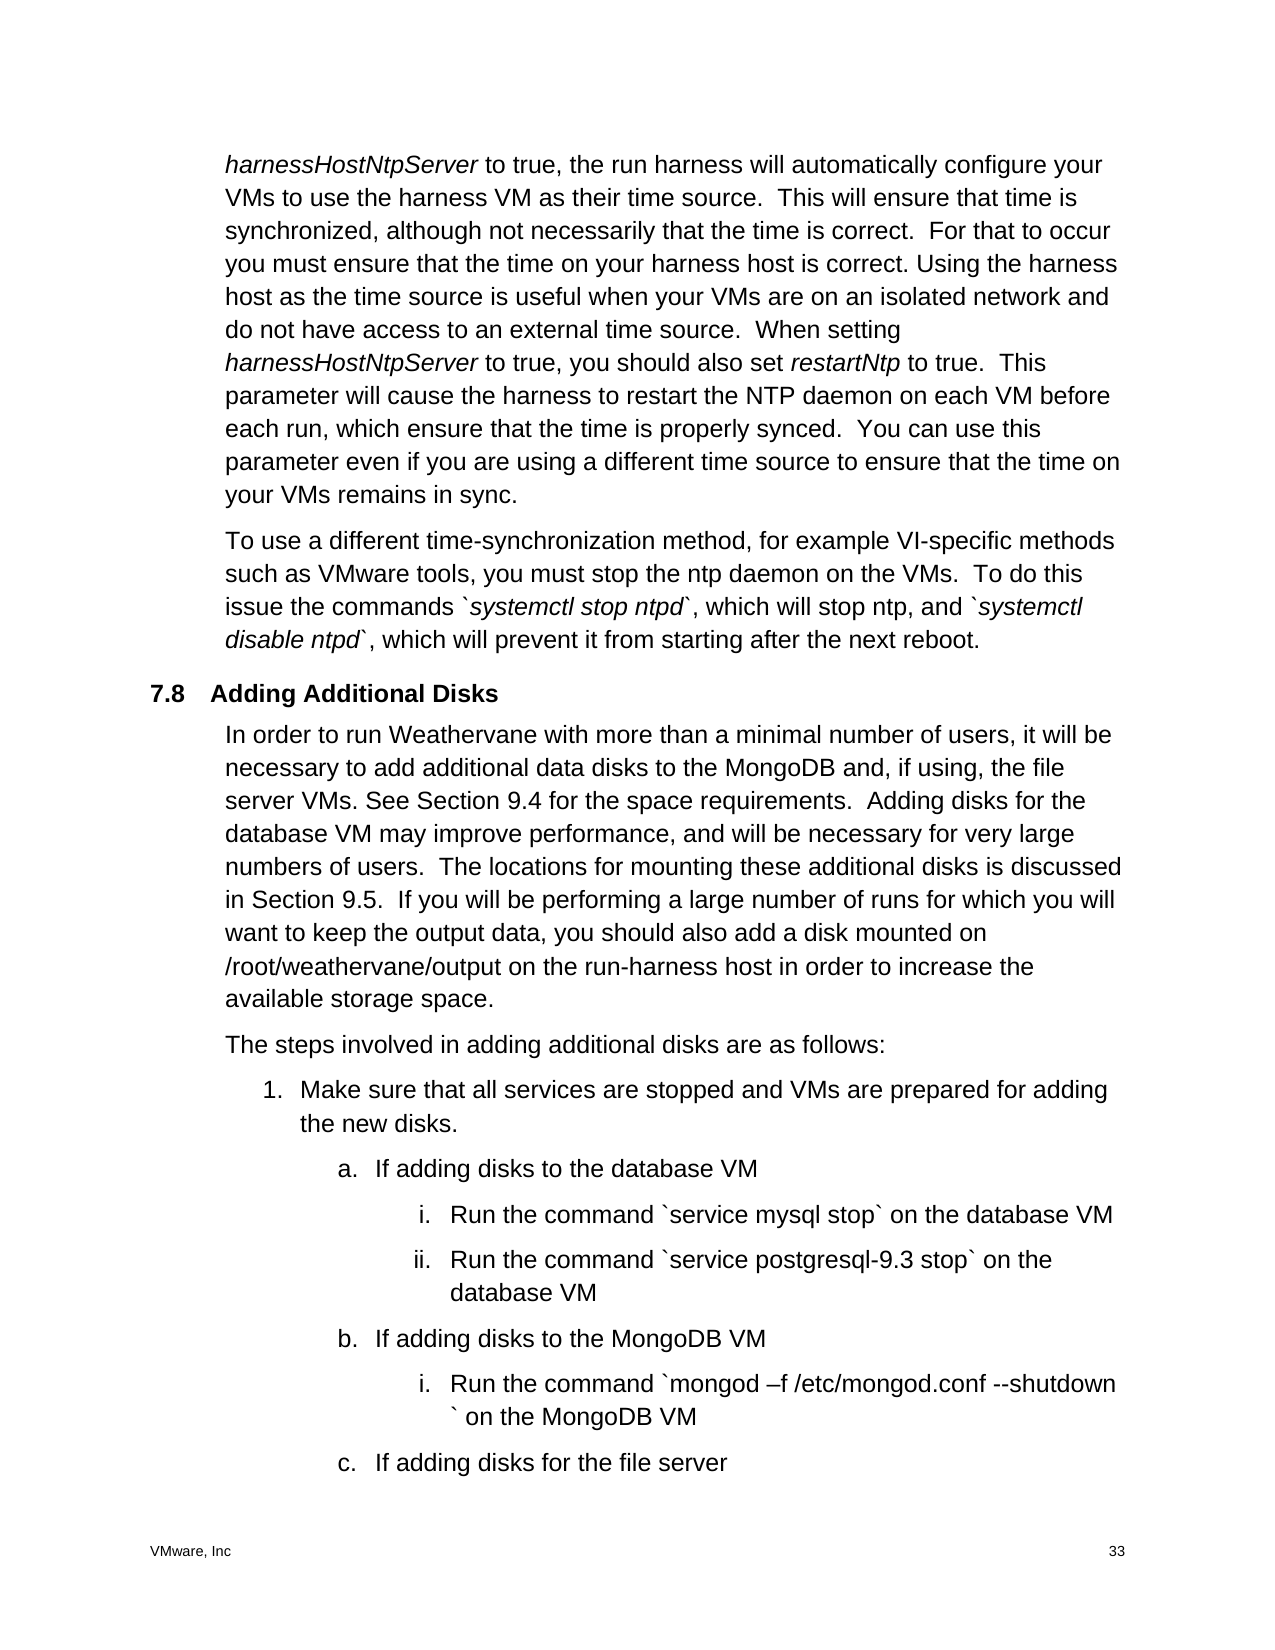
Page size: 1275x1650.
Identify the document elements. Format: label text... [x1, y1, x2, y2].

list If adding disks to the MongoDB VM [337, 1324, 1125, 1352]
list Run the command `service mysql stop` on the database VM [431, 1199, 1125, 1228]
subtitle Adding Additional Disks [150, 683, 1125, 708]
list Make sure that all services are stopped and VMs are prepared for adding the new disks. [262, 1076, 1125, 1137]
list Run the command `mongod –f /etc/mongod.conf --shutdown ` on the MongoDB VM [431, 1369, 1125, 1431]
list Run the command `service postgresql-9.3 stop` on the database VM [431, 1245, 1125, 1307]
text In order to run Weathervane with more than a minimal number of users, it will be necessary to add additional data disks to the MongoDB and, if using, the file server VMs. See Section 9.4 for the space requirements. Adding disks for the database VM may improve performance, and will be necessary for very large numbers of users. The locations for mounting these additional disks is discussed in Section 9.5. If you will be performing a large number of runs for which you will want to keep the output data, you should also add a disk mounted on /root/weathervane/output on the run-harness host in order to increase the available storage space. [225, 720, 1125, 1013]
text The steps involved in adding additional disks are as follows: [225, 1030, 1125, 1059]
list If adding disks for the file server [337, 1448, 1125, 1476]
text To use a different time-synchronization method, for example VI-specific methods such as VMware tools, you must stop the ntp daemon on the VMs. To do this issue the commands `systemctl stop ntpd`, which will stop ntp, and `systemctl disable ntpd`, which will prevent it from starting after the next reboot. [225, 526, 1125, 653]
list If adding disks to the database VM [337, 1154, 1125, 1183]
